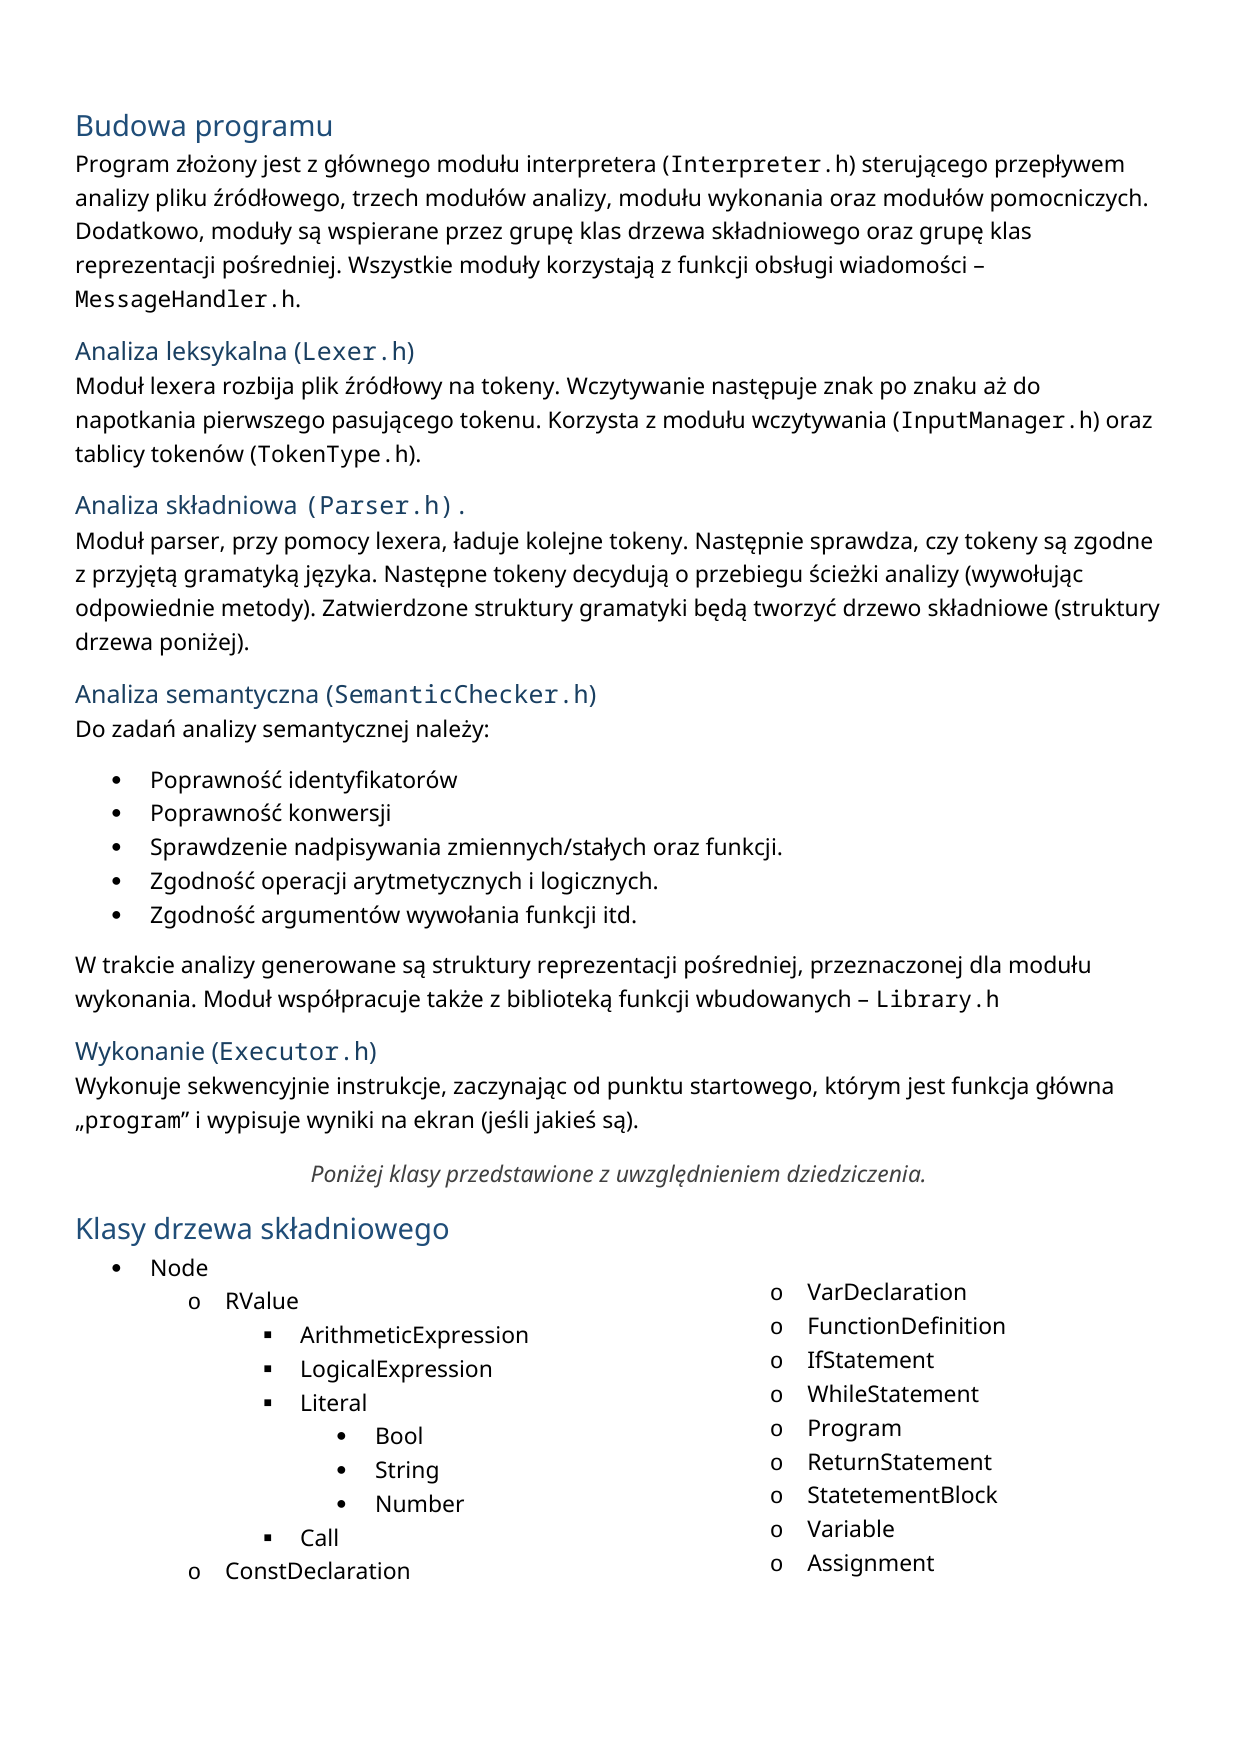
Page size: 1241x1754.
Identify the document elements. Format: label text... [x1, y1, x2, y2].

list ReturnStatement [769, 1445, 1165, 1477]
list Number [337, 1488, 583, 1519]
list Program [769, 1412, 1165, 1443]
text W trakcie analizy generowane są struktury reprezentacji pośredniej, przeznaczonej dla modułu wykonania. Moduł współpracuje także z biblioteką funkcji wbudowanych – Library.h [75, 949, 1165, 1014]
list StatetementBlock [769, 1479, 1165, 1511]
subtitle Analiza składniowa (Parser.h). [75, 488, 1165, 522]
subtitle Klasy drzewa składniowego [75, 1209, 583, 1248]
text Do zadań analizy semantycznej należy: [75, 713, 1165, 744]
text Moduł lexera rozbija plik źródłowy na tokeny. Wczytywanie następuje znak po znaku aż do napotkania pierwszego pasującego tokenu. Korzysta z modułu wczytywania (InputManager.h) oraz tablicy tokenów (TokenType.h). [75, 370, 1165, 469]
subtitle Wykonanie (Executor.h) [75, 1033, 1165, 1067]
list LogicalExpression [262, 1353, 583, 1384]
text Wykonuje sekwencyjnie instrukcje, zaczynając od punktu startowego, którym jest funkcja główna „program” i wypisuje wyniki na ekran (jeśli jakieś są). [75, 1070, 1165, 1135]
list IfStatement [769, 1344, 1165, 1375]
list Poprawność identyfikatorów [112, 763, 1165, 795]
list Zgodność argumentów wywołania funkcji itd. [112, 898, 1165, 930]
list FunctionDefinition [769, 1310, 1165, 1341]
text Moduł parser, przy pomocy lexera, ładuje kolejne tokeny. Następnie sprawdza, czy tokeny są zgodne z przyjętą gramatyką języka. Następne tokeny decydują o przebiegu ścieżki analizy (wywołując odpowiednie metody). Zatwierdzone struktury gramatyki będą tworzyć drzewo składniowe (struktury drzewa poniżej). [75, 525, 1165, 657]
list WhileStatement [769, 1378, 1165, 1409]
list ArithmeticExpression [262, 1319, 583, 1350]
list VarDeclaration [769, 1276, 1165, 1307]
subtitle Budowa programu [75, 105, 1165, 145]
list Call [262, 1522, 583, 1553]
list String [337, 1454, 583, 1485]
list Assignment [769, 1547, 1165, 1578]
list Sprawdzenie nadpisywania zmiennych/stałych oraz funkcji. [112, 831, 1165, 862]
list ConstDeclaration [187, 1555, 583, 1587]
list Poprawność konwersji [112, 797, 1165, 828]
list Variable [769, 1513, 1165, 1544]
list Zgodność operacji arytmetycznych i logicznych. [112, 865, 1165, 896]
list RValue [187, 1285, 583, 1317]
list Node [112, 1251, 583, 1283]
subtitle Analiza leksykalna (Lexer.h) [75, 333, 1165, 367]
list Bool [337, 1420, 583, 1452]
text Program złożony jest z głównego modułu interpretera (Interpreter.h) sterującego przepływem analizy pliku źródłowego, trzech modułów analizy, modułu wykonania oraz modułów pomocniczych. Dodatkowo, moduły są wspierane przez grupę klas drzewa składniowego oraz grupę klas reprezentacji pośredniej. Wszystkie moduły korzystają z funkcji obsługi wiadomości – MessageHandler.h. [75, 148, 1165, 314]
list Literal [262, 1387, 583, 1418]
text Poniżej klasy przedstawione z uwzględnieniem dziedziczenia. [165, 1158, 1075, 1189]
subtitle Analiza semantyczna (SemanticChecker.h) [75, 676, 1165, 710]
